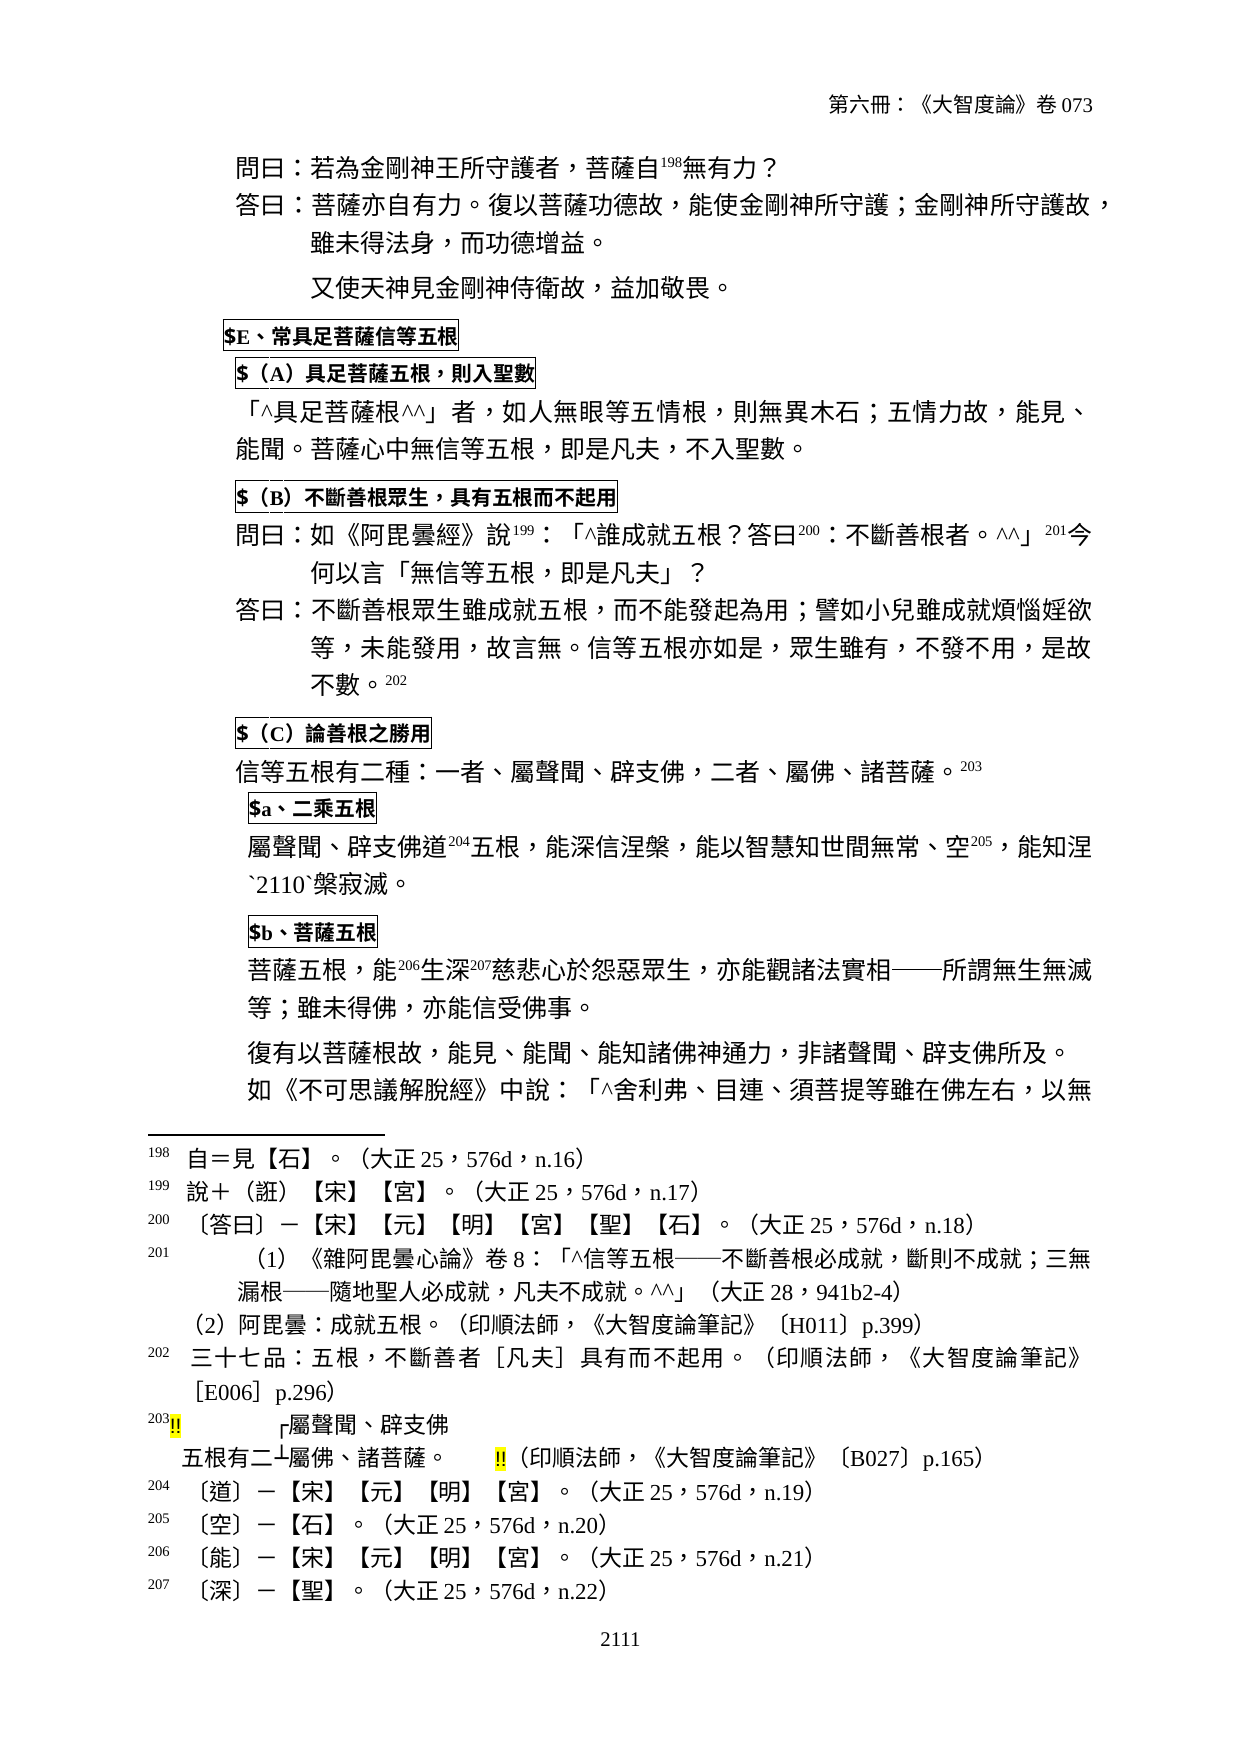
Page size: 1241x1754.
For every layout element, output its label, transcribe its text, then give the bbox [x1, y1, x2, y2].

text 問曰：如《阿毘曇經》說：「^誰成就五根？答曰：不斷善根者。^^」今何以言「無信等五根，即是凡夫」？ [235, 515, 1092, 590]
text 信等五根有二種：一者、屬聲聞、辟支佛，二者、屬佛、諸菩薩。 [235, 751, 1092, 789]
text 又使天神見金剛神侍衛故，益加敬畏。 [310, 268, 1092, 305]
text $a、二乘五根 [248, 789, 1092, 826]
text 如《不可思議解脫經》中說：「^舍利弗、目連、須菩提等雖在佛左右，以無菩薩根故，不見是大菩薩會及所有神通力，亦不聞佛說不可思議解脫。^^」 [248, 1070, 1092, 1108]
text $E、常具足菩薩信等五根 [223, 316, 1092, 354]
text $b、菩薩五根 [248, 913, 1092, 950]
text $（C）論善根之勝用 [235, 714, 1092, 751]
text 菩薩五根，能生深慈悲心於怨惡眾生，亦能觀諸法實相──所謂無生無滅等；雖未得佛，亦能信受佛事。 [248, 950, 1092, 1025]
text $（B）不斷善根眾生，具有五根而不起用 [235, 478, 1092, 515]
text 問曰：若為金剛神王所守護者，菩薩自無有力？ [235, 148, 1092, 185]
text 「^具足菩薩根^^」者，如人無眼等五情根，則無異木石；五情力故，能見、能聞。菩薩心中無信等五根，即是凡夫，不入聖數。 [235, 391, 1092, 466]
text 屬聲聞、辟支佛道五根，能深信涅槃，能以智慧知世間無常、空，能知涅`2110`槃寂滅。 [248, 826, 1092, 901]
text $（A）具足菩薩五根，則入聖數 [235, 354, 1092, 391]
text 答曰：菩薩亦自有力。復以菩薩功德故，能使金剛神所守護；金剛神所守護故，雖未得法身，而功德增益。 [235, 185, 1092, 260]
text 答曰：不斷善根眾生雖成就五根，而不能發起為用；譬如小兒雖成就煩惱婬欲等，未能發用，故言無。信等五根亦如是，眾生雖有，不發不用，是故不數。 [235, 590, 1092, 703]
text 復有以菩薩根故，能見、能聞、能知諸佛神通力，非諸聲聞、辟支佛所及。 [248, 1033, 1092, 1070]
